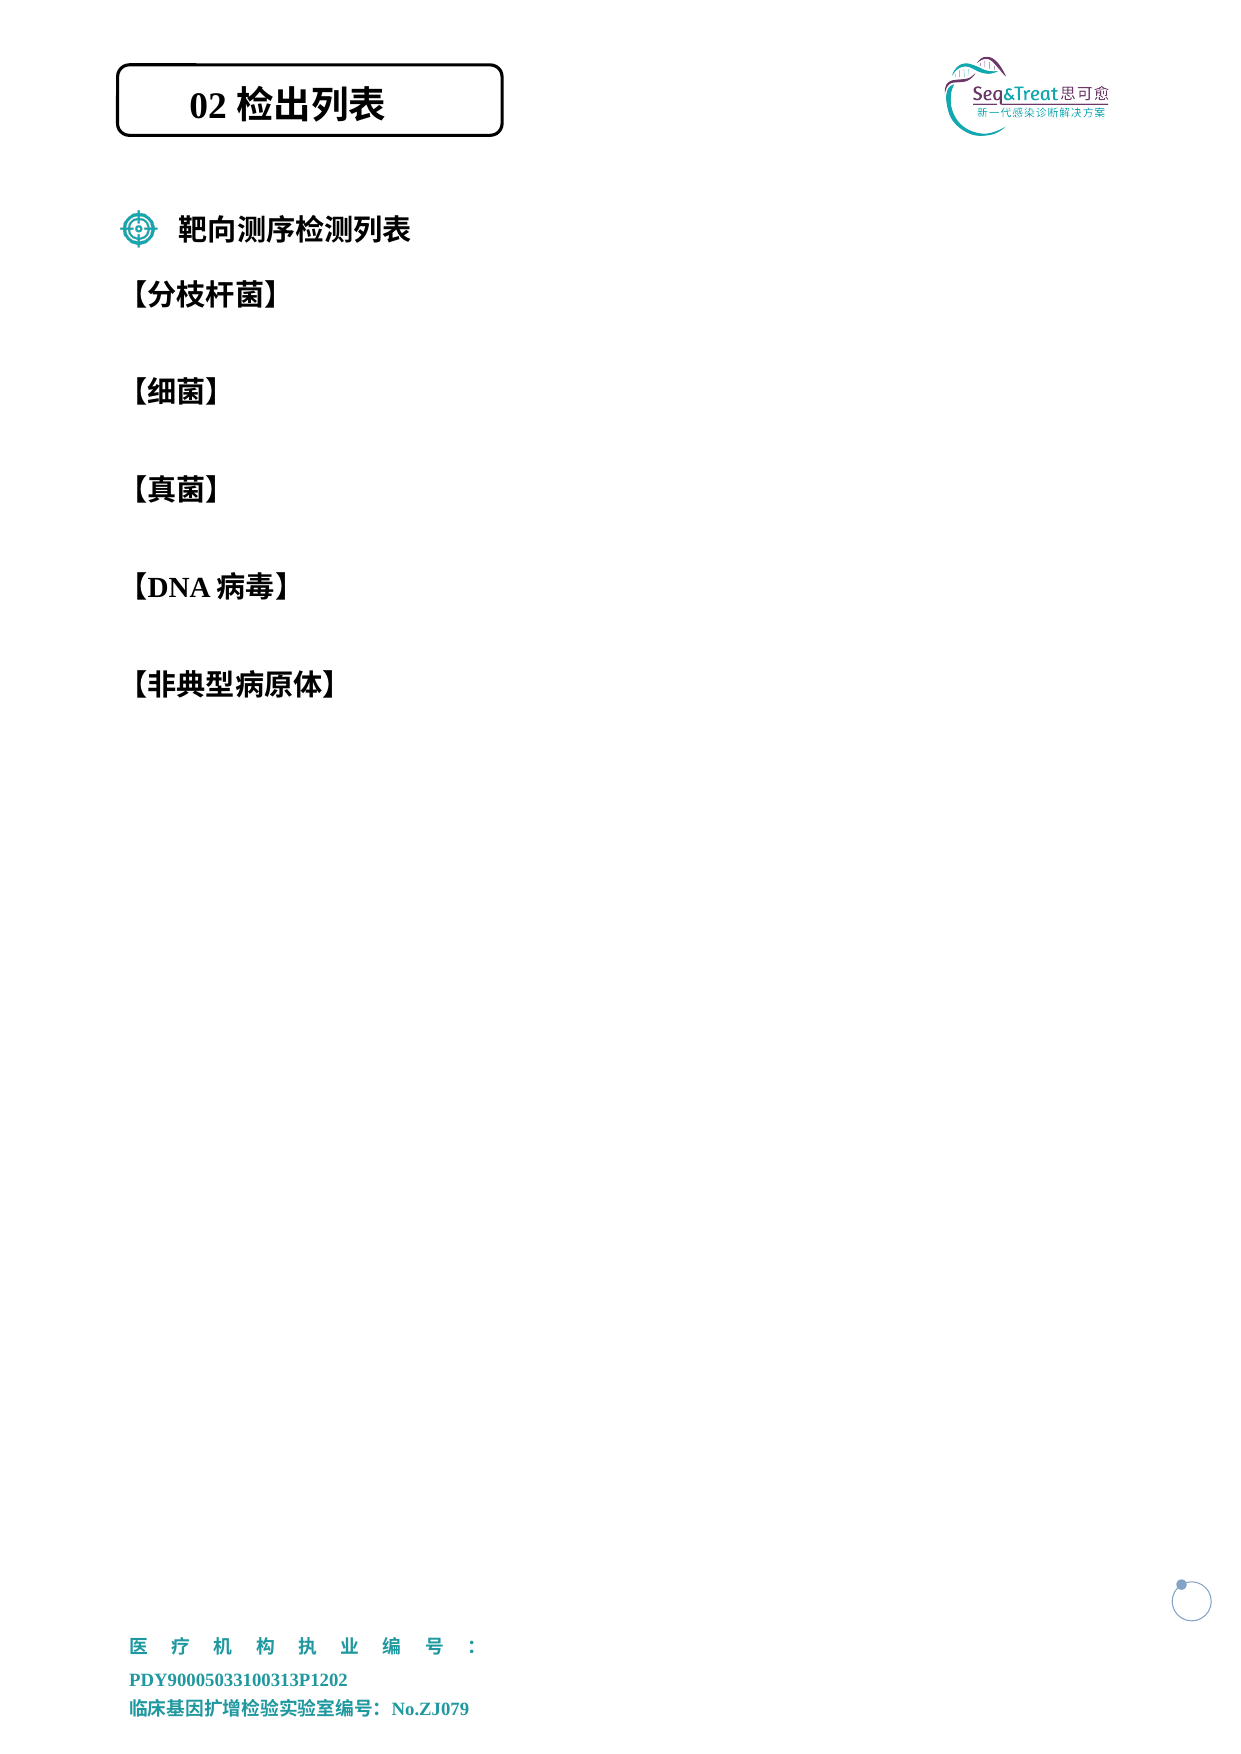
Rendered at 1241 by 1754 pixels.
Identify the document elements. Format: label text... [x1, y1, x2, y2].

text 【DNA病毒】 [118, 552, 1152, 617]
text 【真菌】 [118, 455, 1152, 520]
picture [901, 28, 1152, 164]
text 【细菌】 [118, 357, 1152, 422]
picture [117, 207, 160, 250]
text 【非典型病原体】 [118, 650, 1152, 715]
text 【分枝杆菌】 [118, 260, 1152, 325]
text 靶向测序检测列表 [118, 195, 1152, 260]
